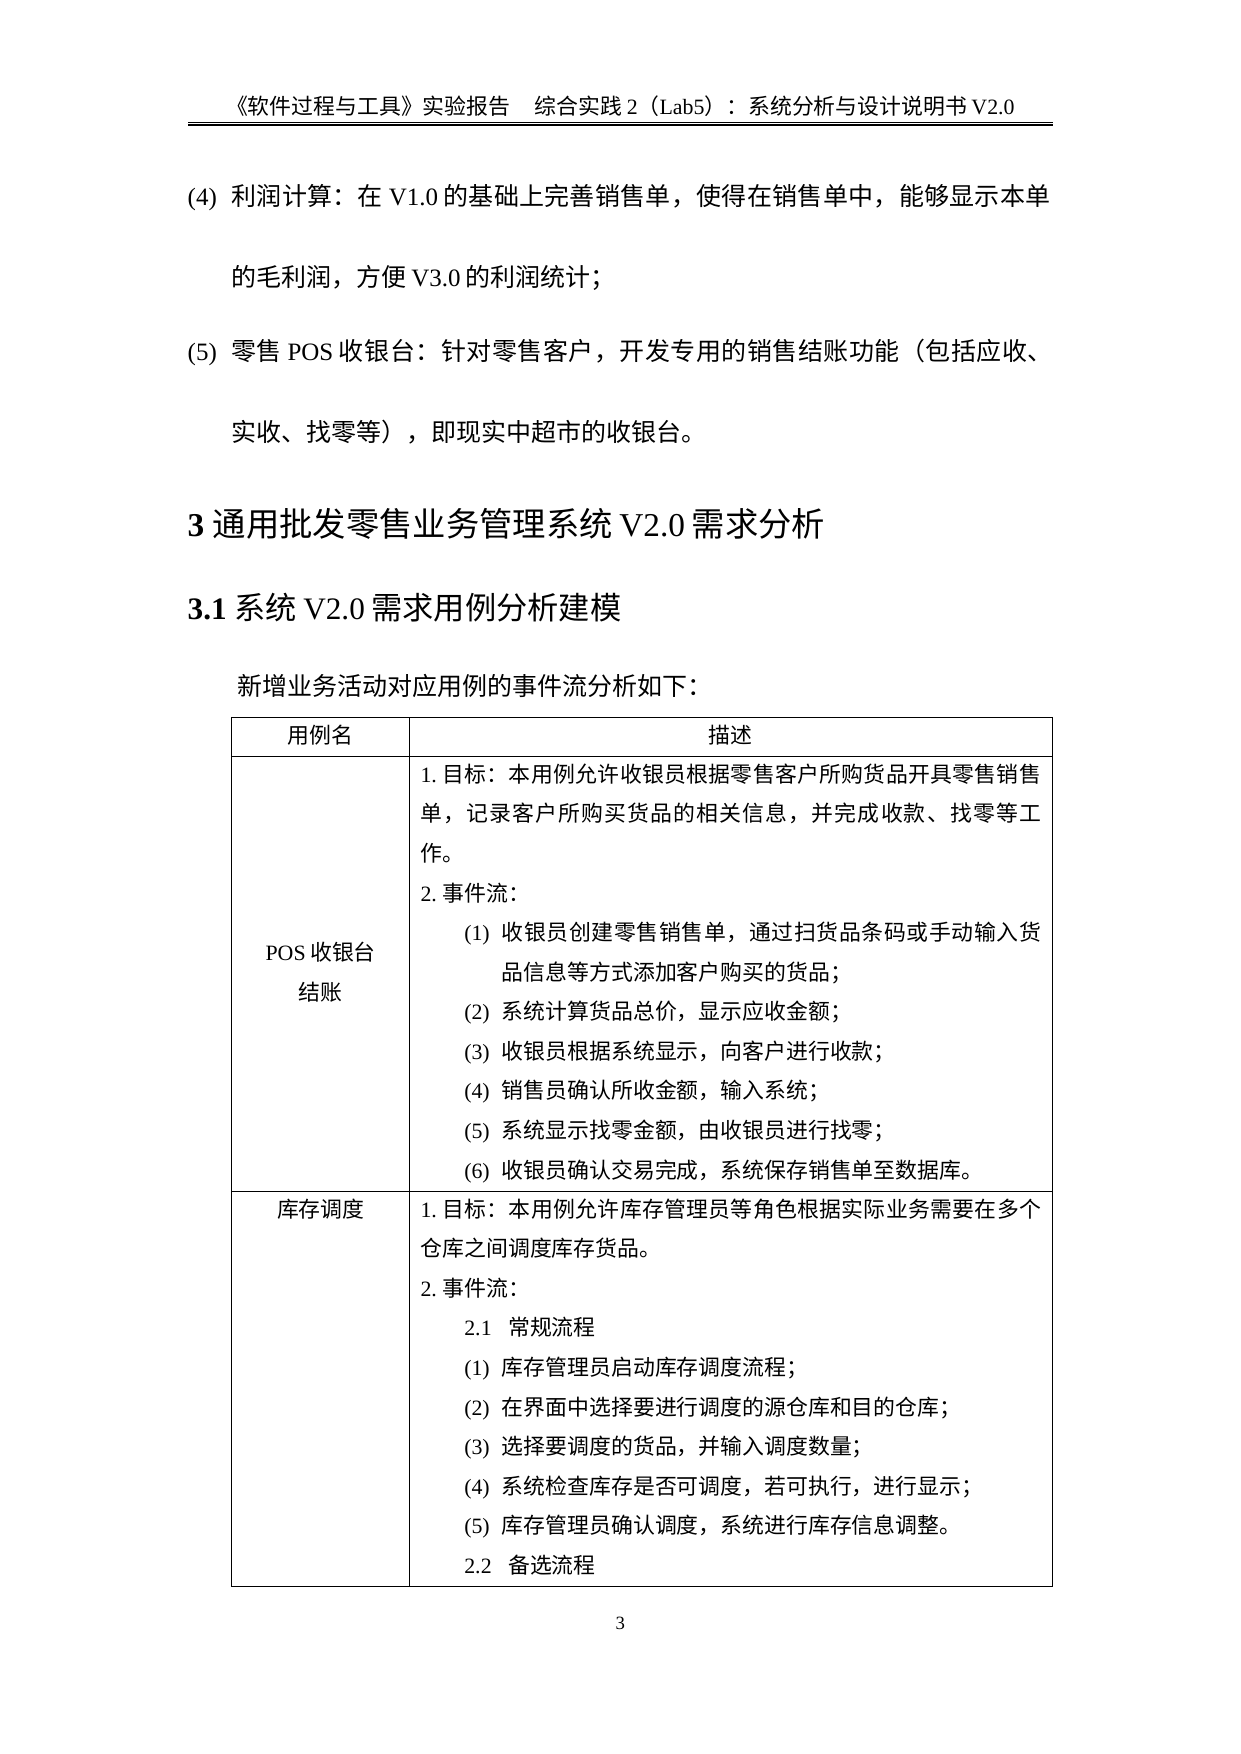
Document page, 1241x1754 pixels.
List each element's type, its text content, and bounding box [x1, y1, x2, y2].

table_cell 库存调度 [232, 1192, 409, 1586]
table_header 描述 [410, 718, 1052, 756]
list 利润计算：在V1.0的基础上完善销售单，使得在销售单中，能够显示本单的毛利润，方便V3.0的利润统计； [187, 162, 1053, 308]
subtitle 系统V2.0需求用例分析建模 [187, 583, 1053, 628]
table_cell POS收银台 结账 [232, 757, 409, 1191]
table_cell 目标：本用例允许收银员根据零售客户所购货品开具零售销售单，记录客户所购买货品的相关信息，并完成收款、找零等工作。 事件流： 收银员创建零售销售单，通过扫货品条码或手动输入货品信息等方式添加客户购买的货品； 系统计算货品总价，显示应收金额； 收银员根据系统显示，向客户进行收款； 销售员确认所收金额，输入系统； 系统显示找零金额，由收银员进行找零； 收银员确认交易完成，系统保存销售单至数据库。 [410, 757, 1052, 1191]
list 零售POS收银台：针对零售客户，开发专用的销售结账功能（包括应收、实收、找零等），即现实中超市的收银台。 [187, 317, 1053, 463]
table_header 用例名 [232, 718, 409, 756]
text 新增业务活动对应用例的事件流分析如下： [187, 652, 1053, 717]
subtitle 通用批发零售业务管理系统V2.0需求分析 [187, 498, 1053, 546]
